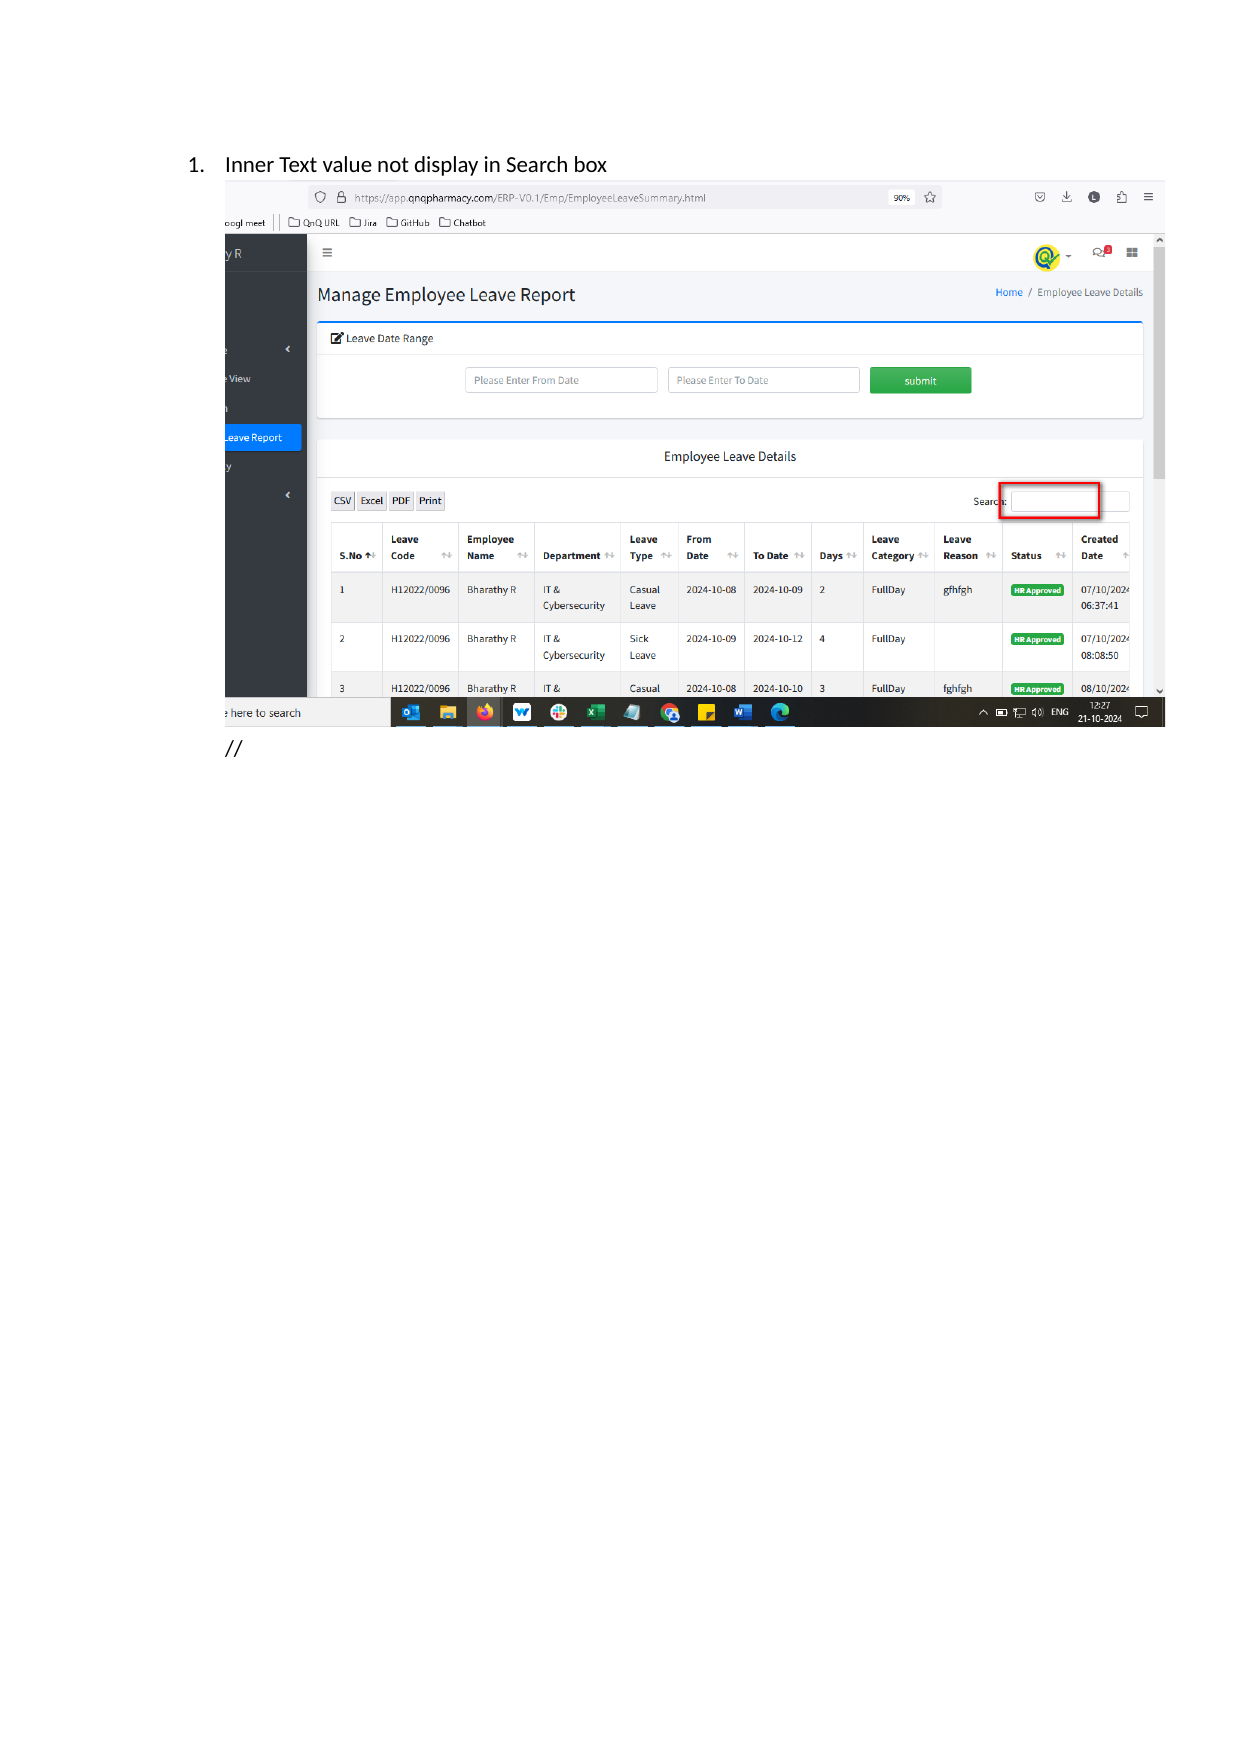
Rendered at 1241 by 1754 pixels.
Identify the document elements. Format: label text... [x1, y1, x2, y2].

picture [225, 180, 1166, 727]
